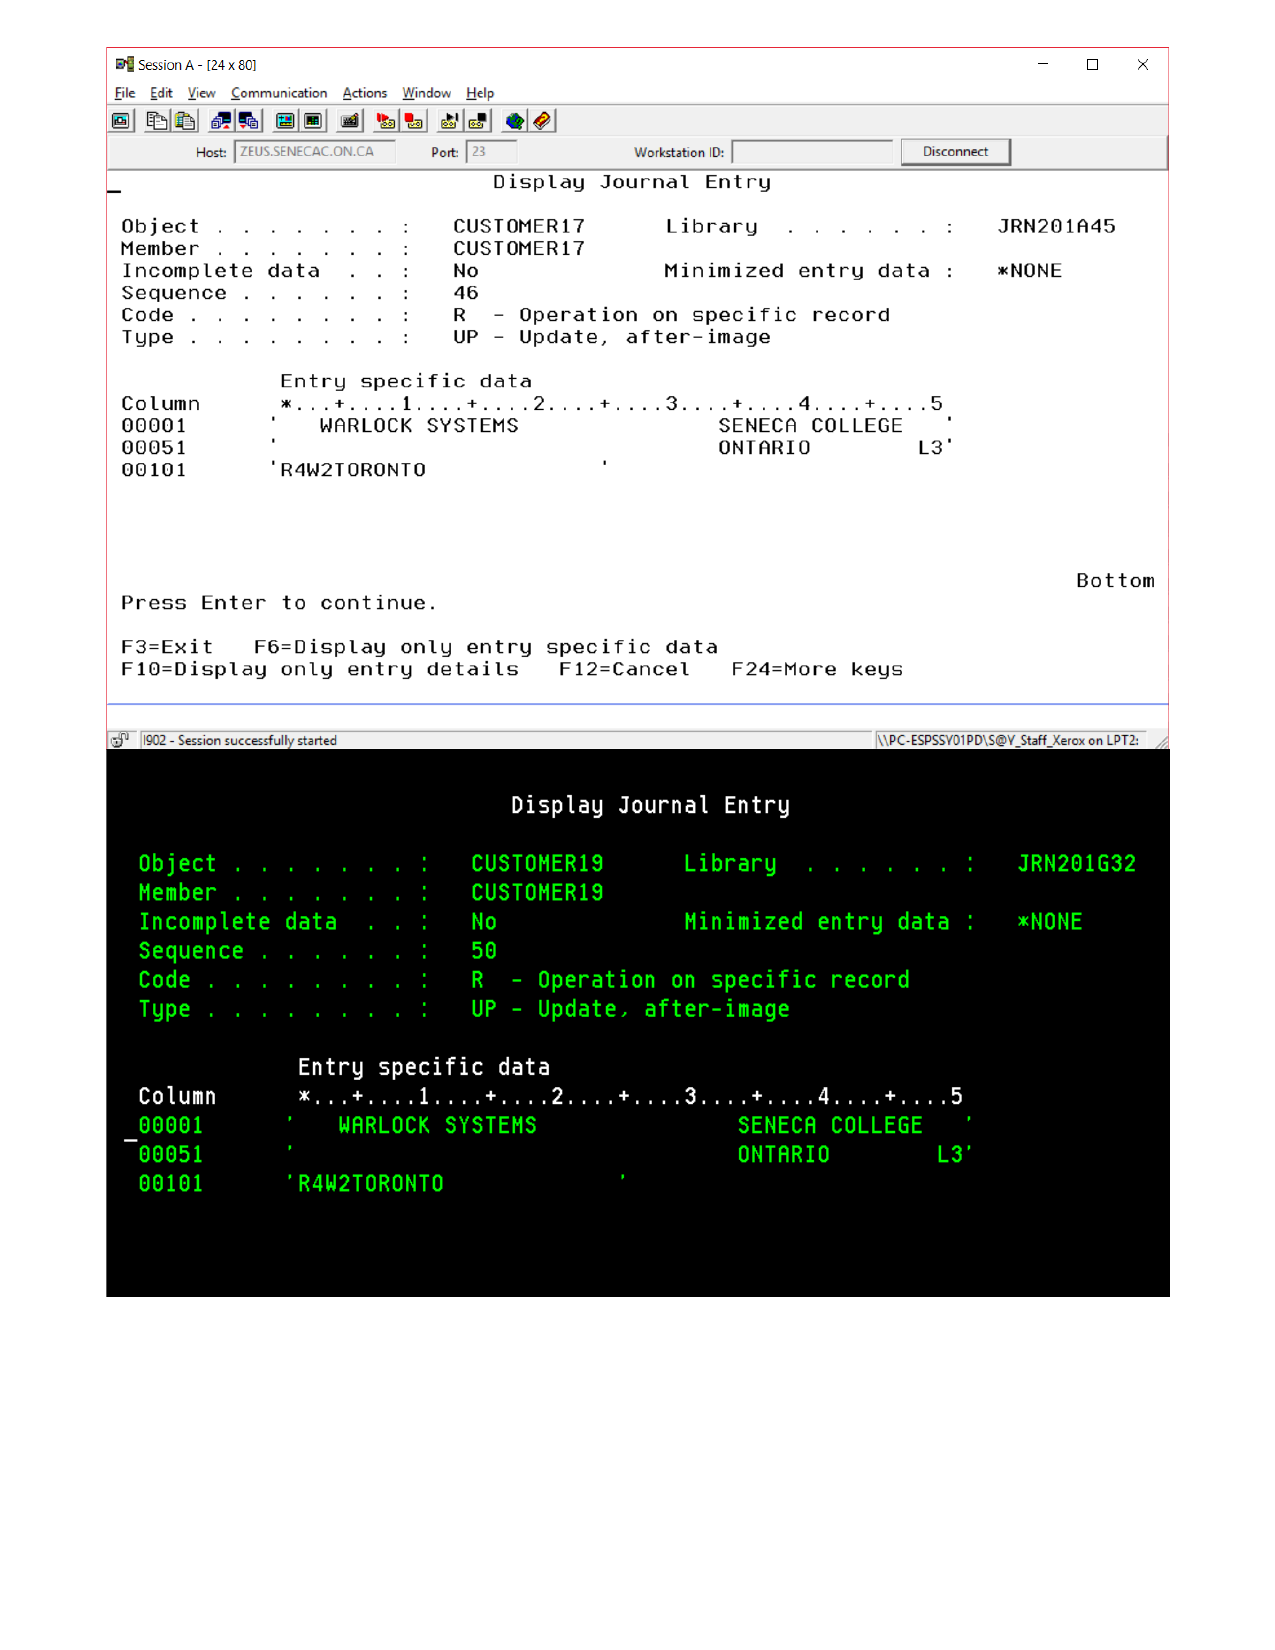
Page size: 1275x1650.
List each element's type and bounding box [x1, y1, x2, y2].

picture [106, 47, 1170, 1297]
